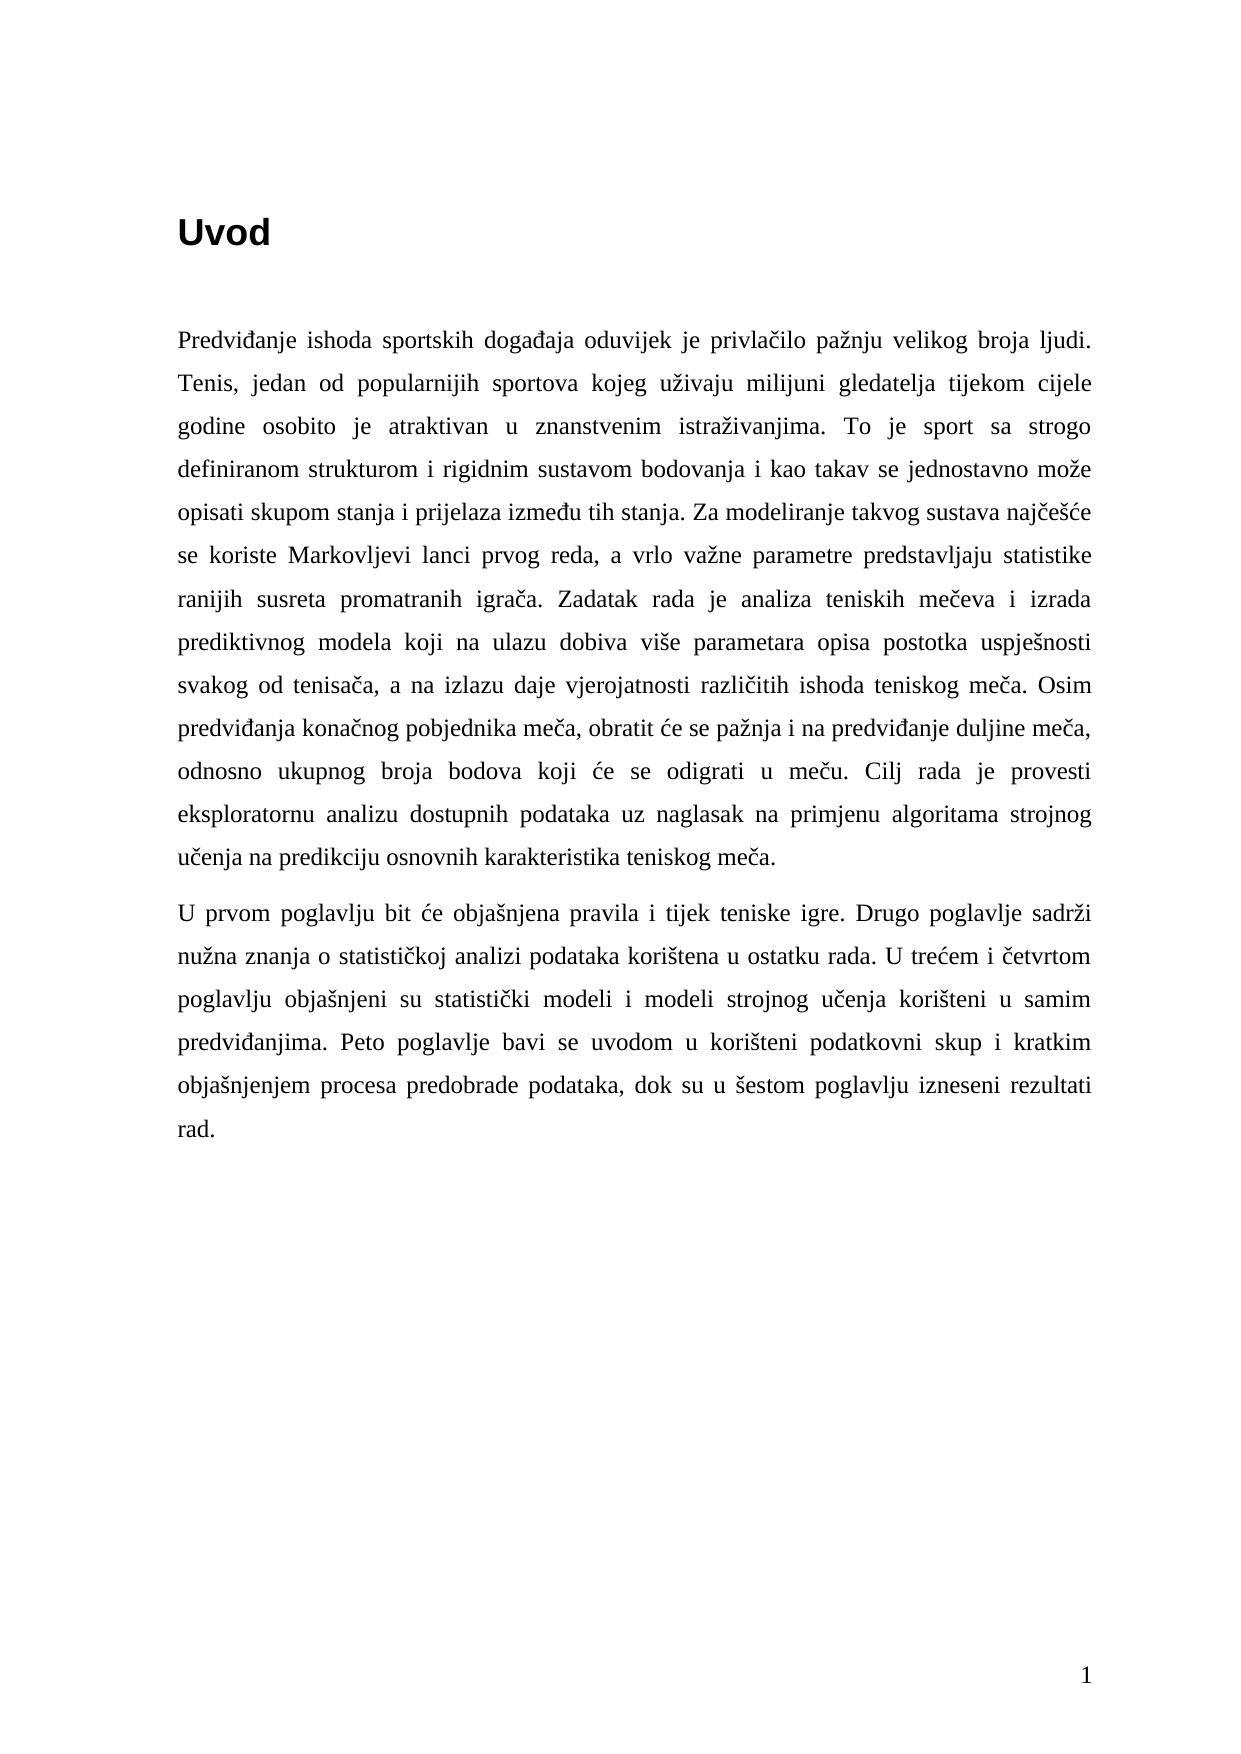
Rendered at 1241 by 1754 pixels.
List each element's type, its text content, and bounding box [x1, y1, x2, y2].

subtitle Uvod [177, 210, 1092, 253]
text U prvom poglavlju bit će objašnjena pravila i tijek teniske igre. Drugo poglavlje sadrži nužna znanja o statističkoj analizi podataka korištena u ostatku rada. U trećem i četvrtom poglavlju objašnjeni su statistički modeli i modeli strojnog učenja korišteni u samim predviđanjima. Peto poglavlje bavi se uvodom u korišteni podatkovni skup i kratkim objašnjenjem procesa predobrade podataka, dok su u šestom poglavlju izneseni rezultati rad. [177, 898, 1092, 1142]
text Predviđanje ishoda sportskih događaja oduvijek je privlačilo pažnju velikog broja ljudi. Tenis, jedan od popularnijih sportova kojeg uživaju milijuni gledatelja tijekom cijele godine osobito je atraktivan u znanstvenim istraživanjima. To je sport sa strogo definiranom strukturom i rigidnim sustavom bodovanja i kao takav se jednostavno može opisati skupom stanja i prijelaza između tih stanja. Za modeliranje takvog sustava najčešće se koriste Markovljevi lanci prvog reda, a vrlo važne parametre predstavljaju statistike ranijih susreta promatranih igrača. Zadatak rada je analiza teniskih mečeva i izrada prediktivnog modela koji na ulazu dobiva više parametara opisa postotka uspješnosti svakog od tenisača, a na izlazu daje vjerojatnosti različitih ishoda teniskog meča. Osim predviđanja konačnog pobjednika meča, obratit će se pažnja i na predviđanje duljine meča, odnosno ukupnog broja bodova koji će se odigrati u meču. Cilj rada je provesti eksploratornu analizu dostupnih podataka uz naglasak na primjenu algoritama strojnog učenja na predikciju osnovnih karakteristika teniskog meča. [177, 325, 1092, 871]
